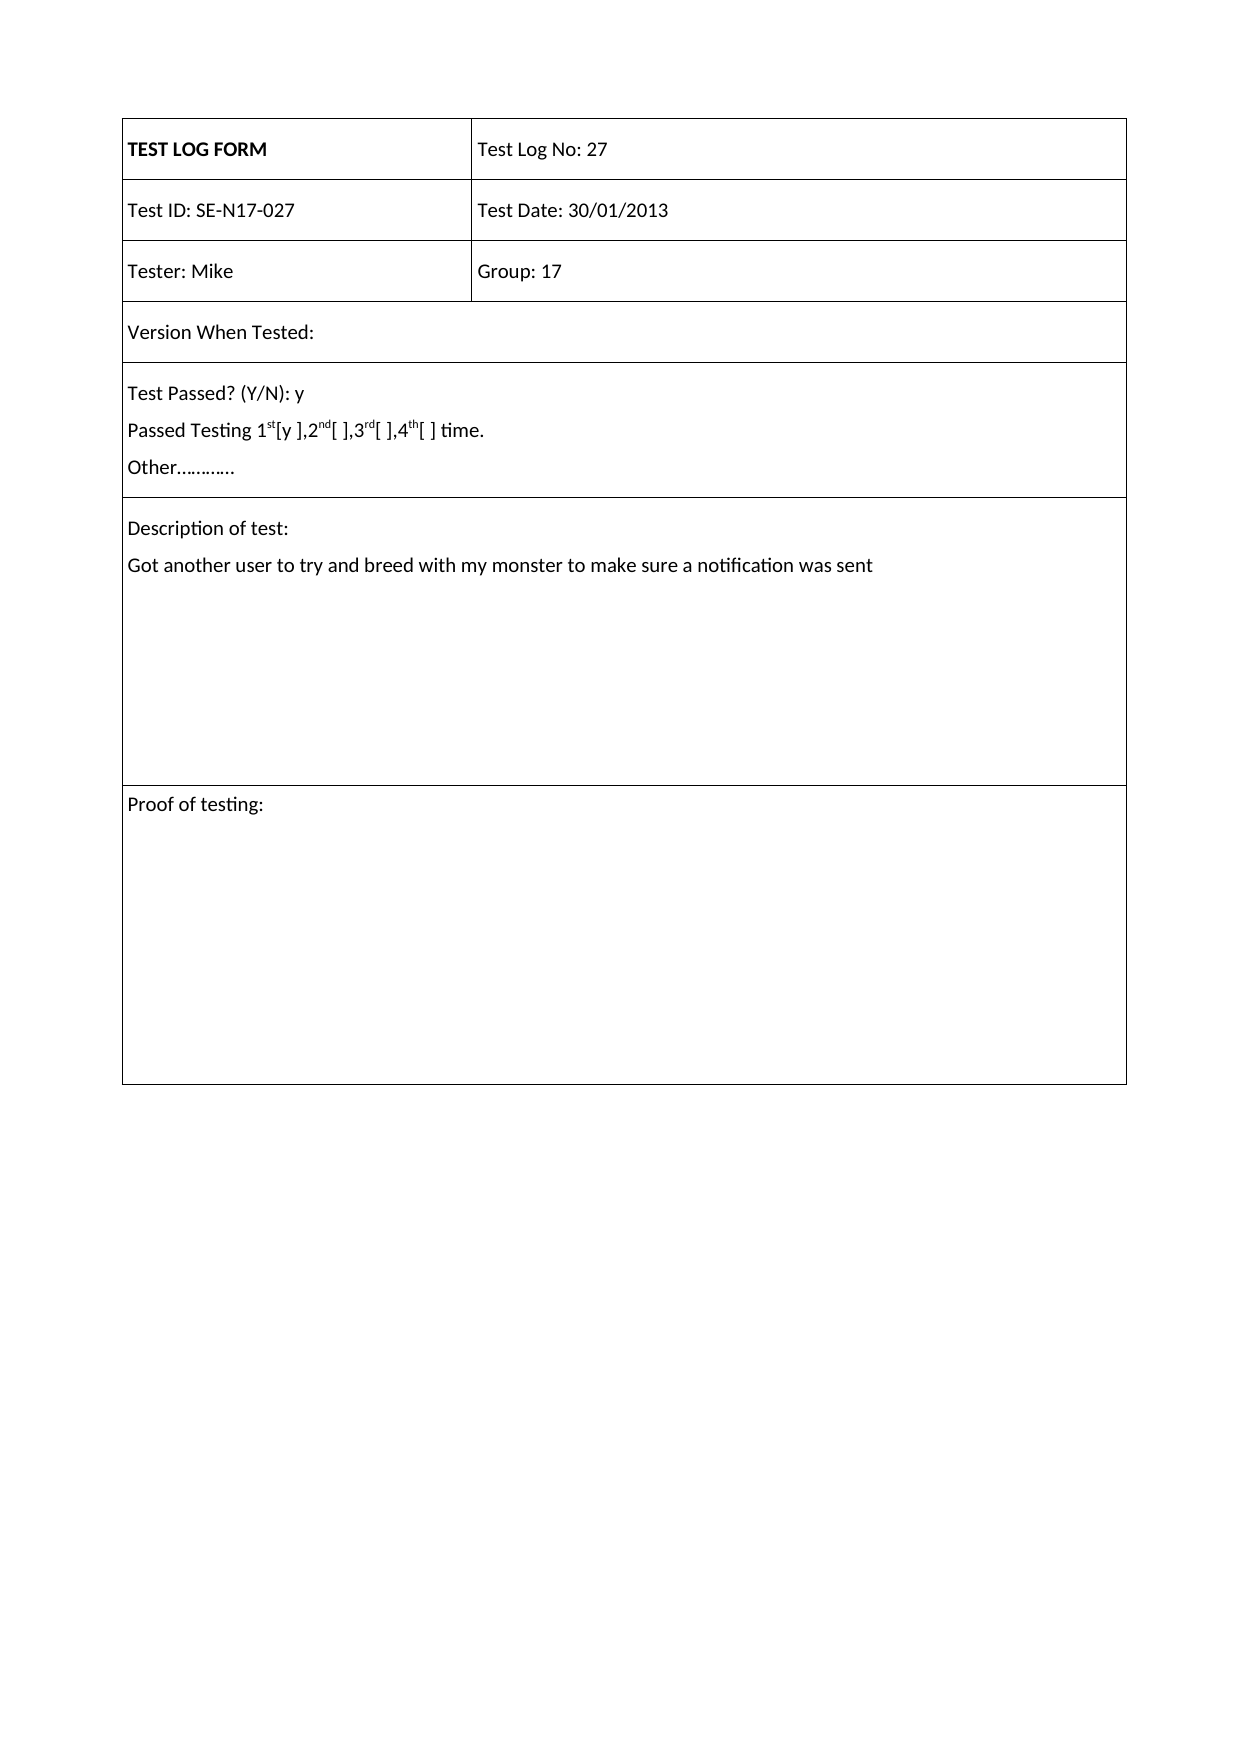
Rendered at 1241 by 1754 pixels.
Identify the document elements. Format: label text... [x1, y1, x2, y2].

table_cell Description of test: Got another user to try and breed with my monster to make sure a notification was sent [123, 498, 1126, 784]
table_cell Test Date: 30/01/2013 [472, 180, 1126, 240]
table_cell Proof of testing: [123, 786, 1126, 1084]
table_cell Group: 17 [472, 241, 1126, 301]
table_cell Test ID: SE-N17-027 [123, 180, 471, 240]
table_cell Test Passed? (Y/N): y Passed Testing 1st[y ],2nd[ ],3rd[ ],4th[ ] time. Other………… [123, 363, 1126, 497]
table_header Test Log No: 27 [472, 119, 1126, 179]
table_header TEST LOG FORM [123, 119, 471, 179]
table_cell Version When Tested: [123, 302, 1126, 362]
table_cell Tester: Mike [123, 241, 471, 301]
